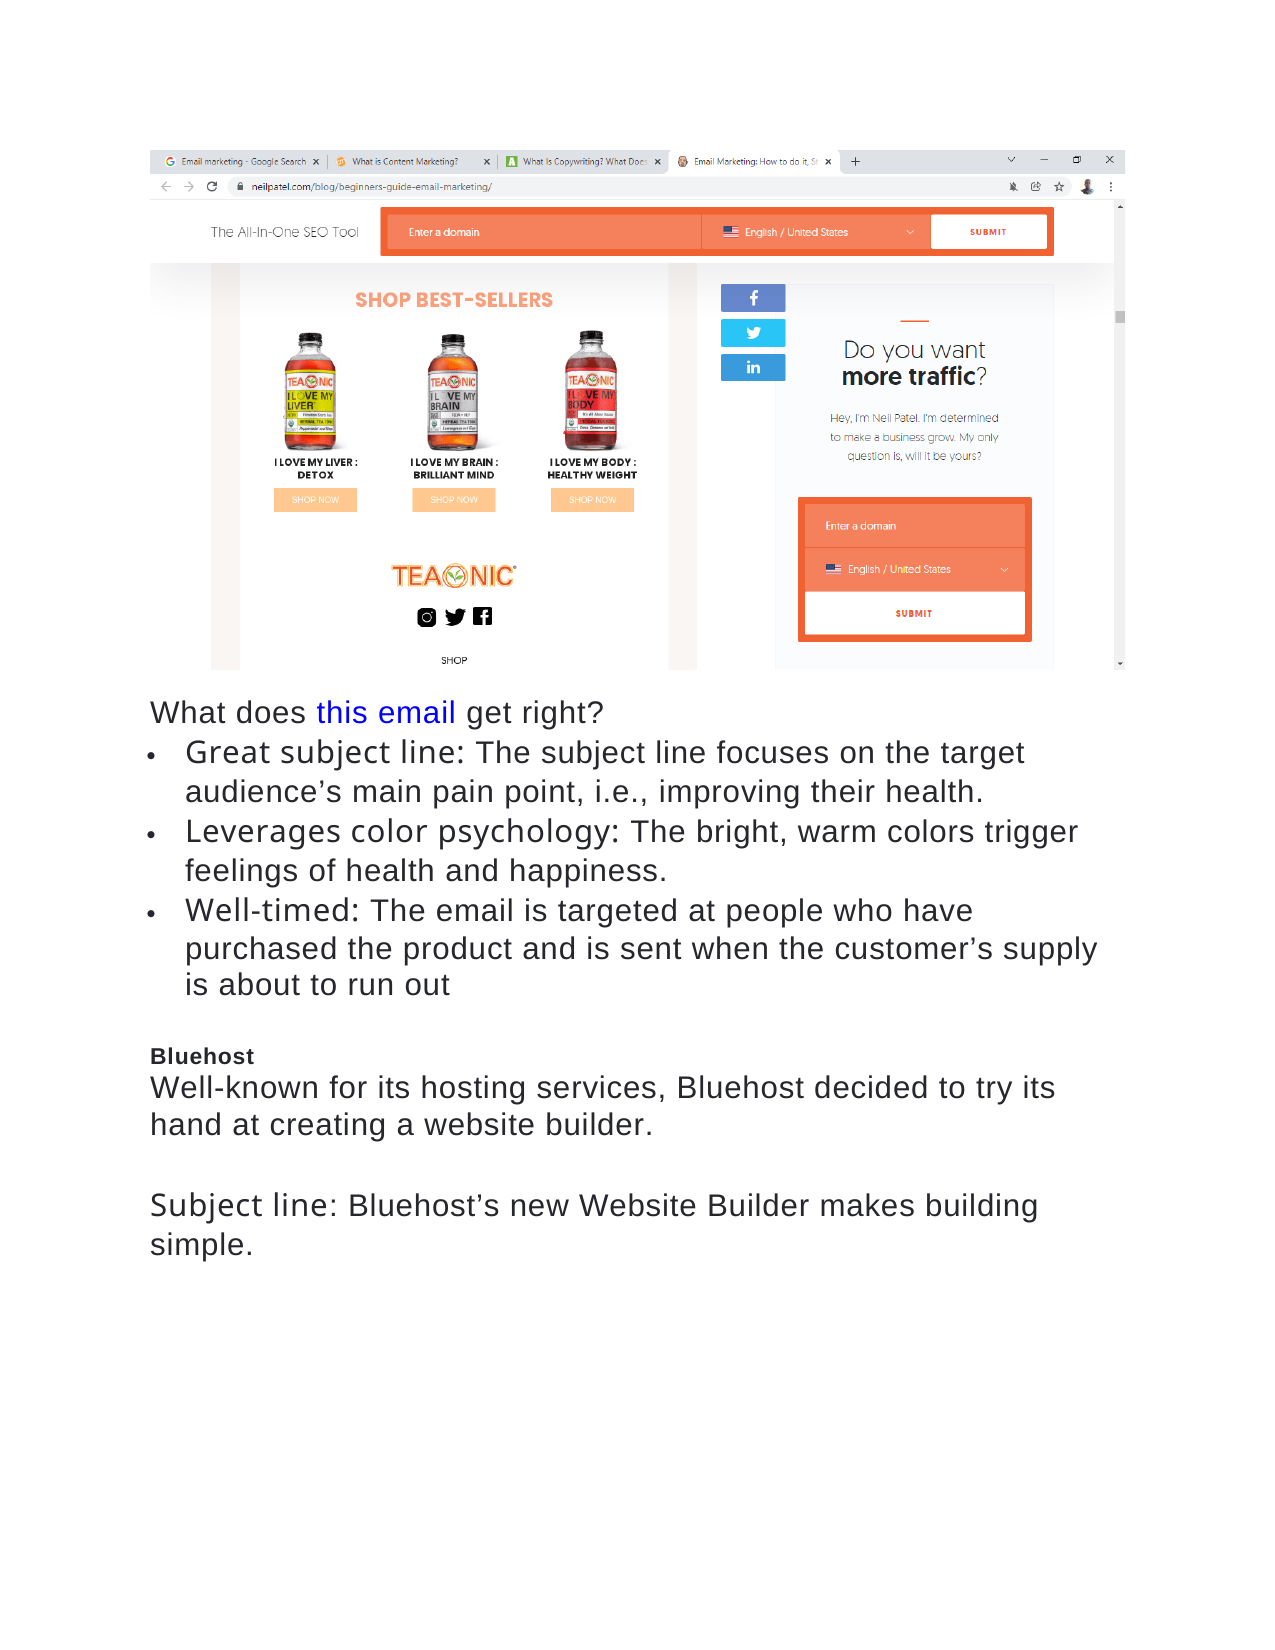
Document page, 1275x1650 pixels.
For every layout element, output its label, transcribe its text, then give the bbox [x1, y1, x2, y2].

text What does this email get right? [150, 694, 1125, 731]
subtitle Bluehost [150, 1036, 1125, 1069]
picture [150, 150, 1125, 670]
text Subject line: Bluehost’s new Website Builder makes building simple. [150, 1183, 1125, 1262]
list Leverages color psychology: The bright, warm colors trigger feelings of health and happiness. [147, 809, 1125, 888]
list Great subject line: The subject line focuses on the target audience’s main pain point, i.e., improving their health. [147, 731, 1125, 809]
text Well-known for its hosting services, Bluehost decided to try its hand at creating a website builder. [150, 1069, 1125, 1141]
list Well-timed: The email is targeted at people who have purchased the product and is sent when the customer’s supply is about to run out [147, 888, 1125, 1002]
